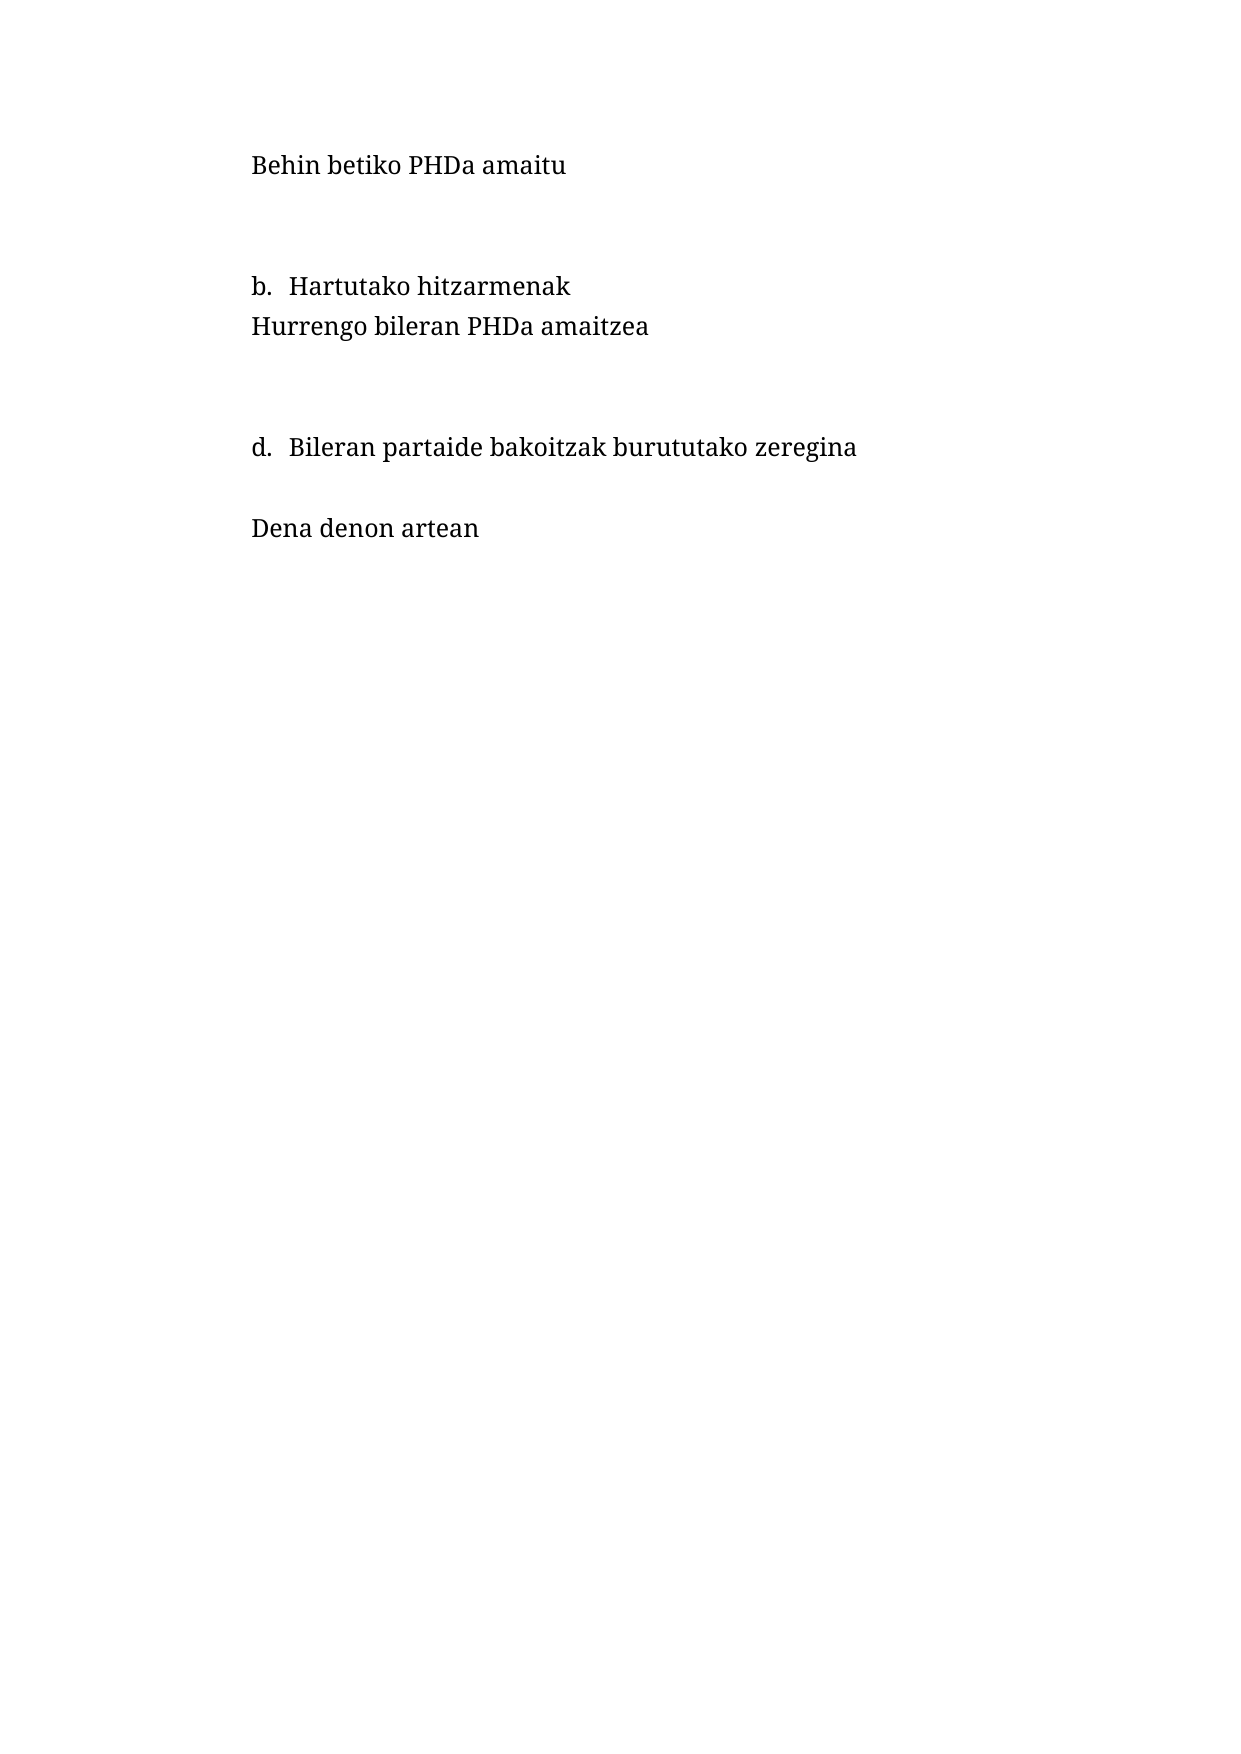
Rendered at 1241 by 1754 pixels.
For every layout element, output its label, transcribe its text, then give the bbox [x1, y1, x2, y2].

text Dena denon artean [251, 510, 1063, 544]
list Hartutako hitzarmenak [251, 268, 1063, 303]
list Bileran partaide bakoitzak burututako zeregina [251, 430, 1063, 464]
text Behin betiko PHDa amaitu [251, 148, 1063, 182]
text Hurrengo bileran PHDa amaitzea [251, 309, 1063, 343]
